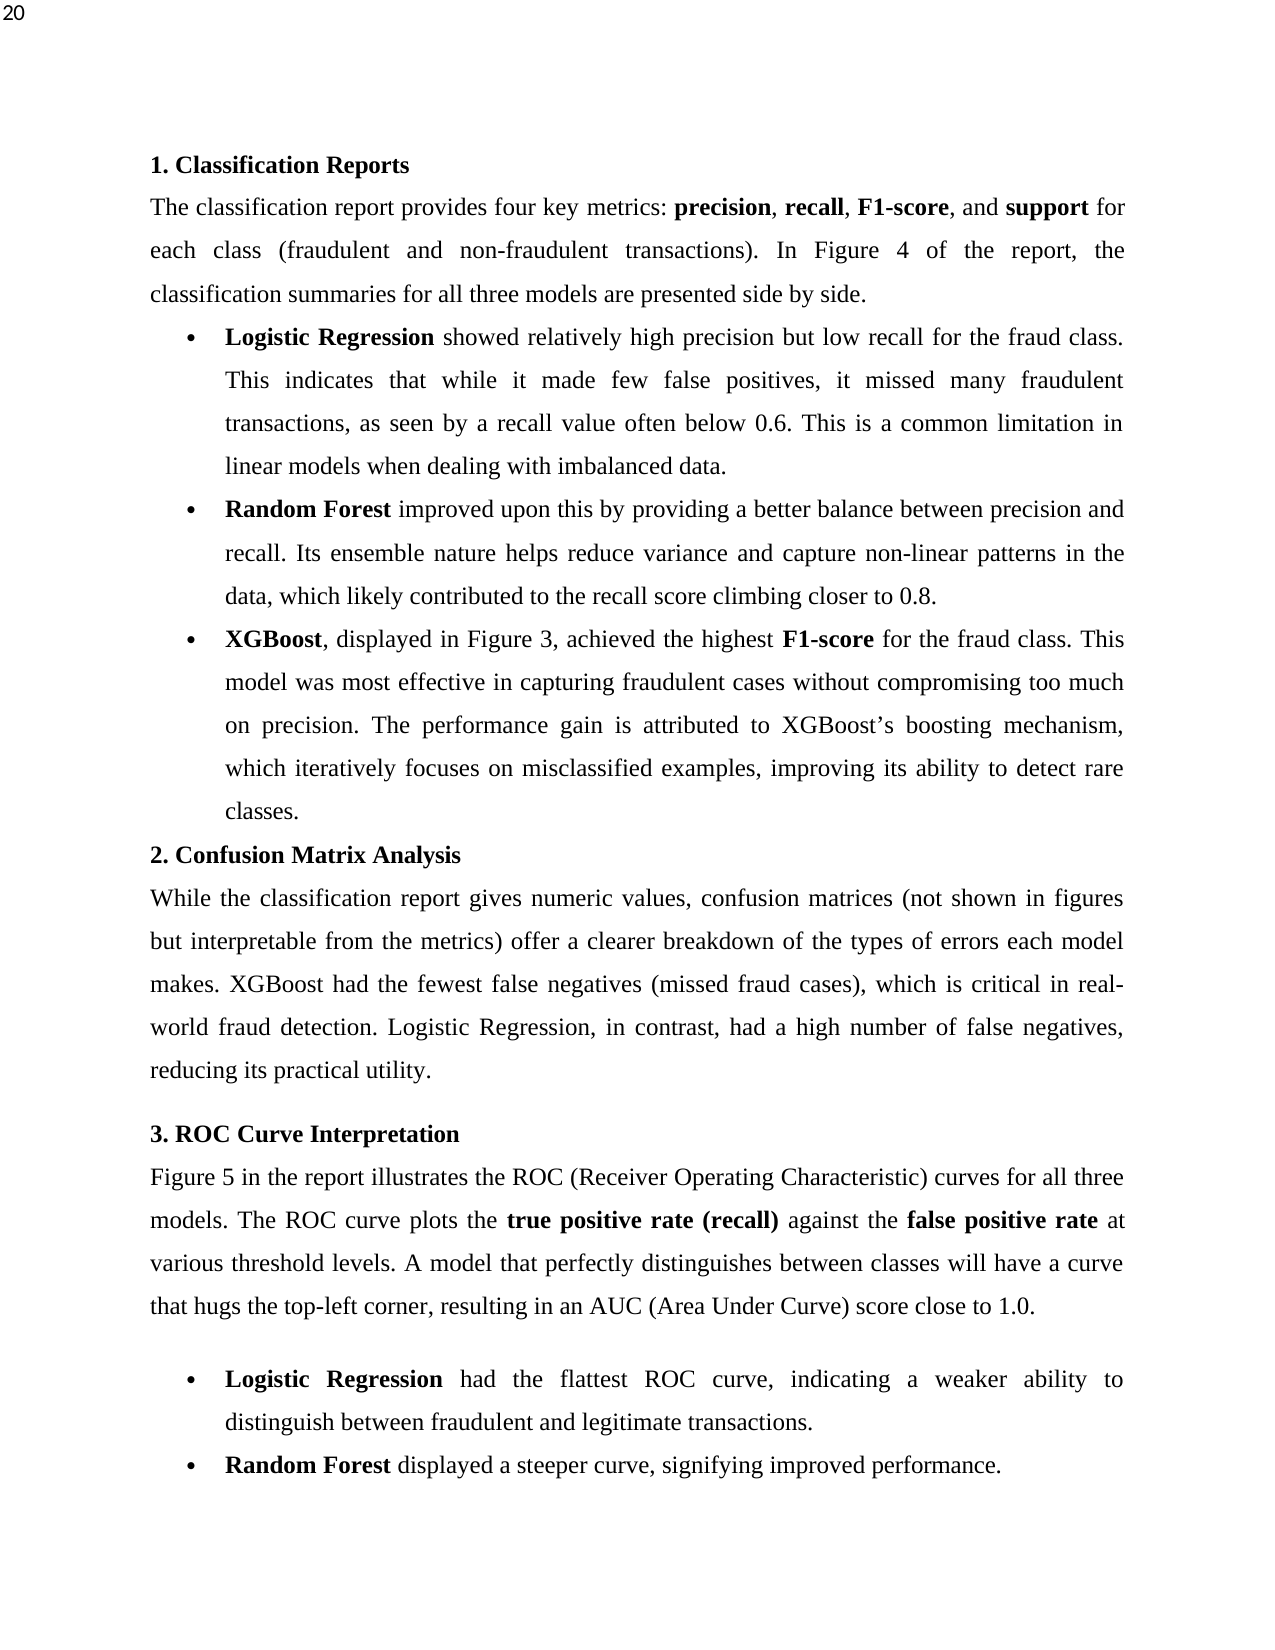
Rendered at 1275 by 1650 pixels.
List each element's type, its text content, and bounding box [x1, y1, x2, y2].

text Figure 5 in the report illustrates the ROC (Receiver Operating Characteristic) curves for all three models. The ROC curve plots the true positive rate (recall) against the false positive rate at various threshold levels. A model that perfectly distinguishes between classes will have a curve that hugs the top-left corner, resulting in an AUC (Area Under Curve) score close to 1.0. [150, 1162, 1125, 1320]
list ROC Curve Interpretation [150, 1119, 1162, 1148]
list Logistic Regression showed relatively high precision but low recall for the fraud class. This indicates that while it made few false positives, it missed many fraudulent transactions, as seen by a recall value often below 0.6. This is a common limitation in linear models when dealing with imbalanced data. [187, 322, 1125, 480]
list XGBoost, displayed in Figure 3, achieved the highest F1-score for the fraud class. This model was most effective in capturing fraudulent cases without compromising too much on precision. The performance gain is attributed to XGBoost’s boosting mechanism, which iteratively focuses on misclassified examples, improving its ability to detect rare classes. [187, 624, 1125, 825]
text While the classification report gives numeric values, confusion matrices (not shown in figures but interpretable from the metrics) offer a clearer breakdown of the types of errors each model makes. XGBoost had the fewest false negatives (missed fraud cases), which is critical in real- world fraud detection. Logistic Regression, in contrast, had a high number of false negatives, reducing its practical utility. [150, 883, 1125, 1084]
list Classification Reports [150, 150, 1162, 179]
list Logistic Regression had the flattest ROC curve, indicating a weaker ability to distinguish between fraudulent and legitimate transactions. [187, 1364, 1125, 1436]
list Random Forest displayed a steeper curve, signifying improved performance. [187, 1450, 1162, 1479]
text The classification report provides four key metrics: precision, recall, F1-score, and support for each class (fraudulent and non-fraudulent transactions). In Figure 4 of the report, the classification summaries for all three models are presented side by side. [150, 192, 1125, 307]
list Confusion Matrix Analysis [150, 840, 1162, 869]
list Random Forest improved upon this by providing a better balance between precision and recall. Its ensemble nature helps reduce variance and capture non-linear patterns in the data, which likely contributed to the recall score climbing closer to 0.8. [187, 494, 1125, 609]
